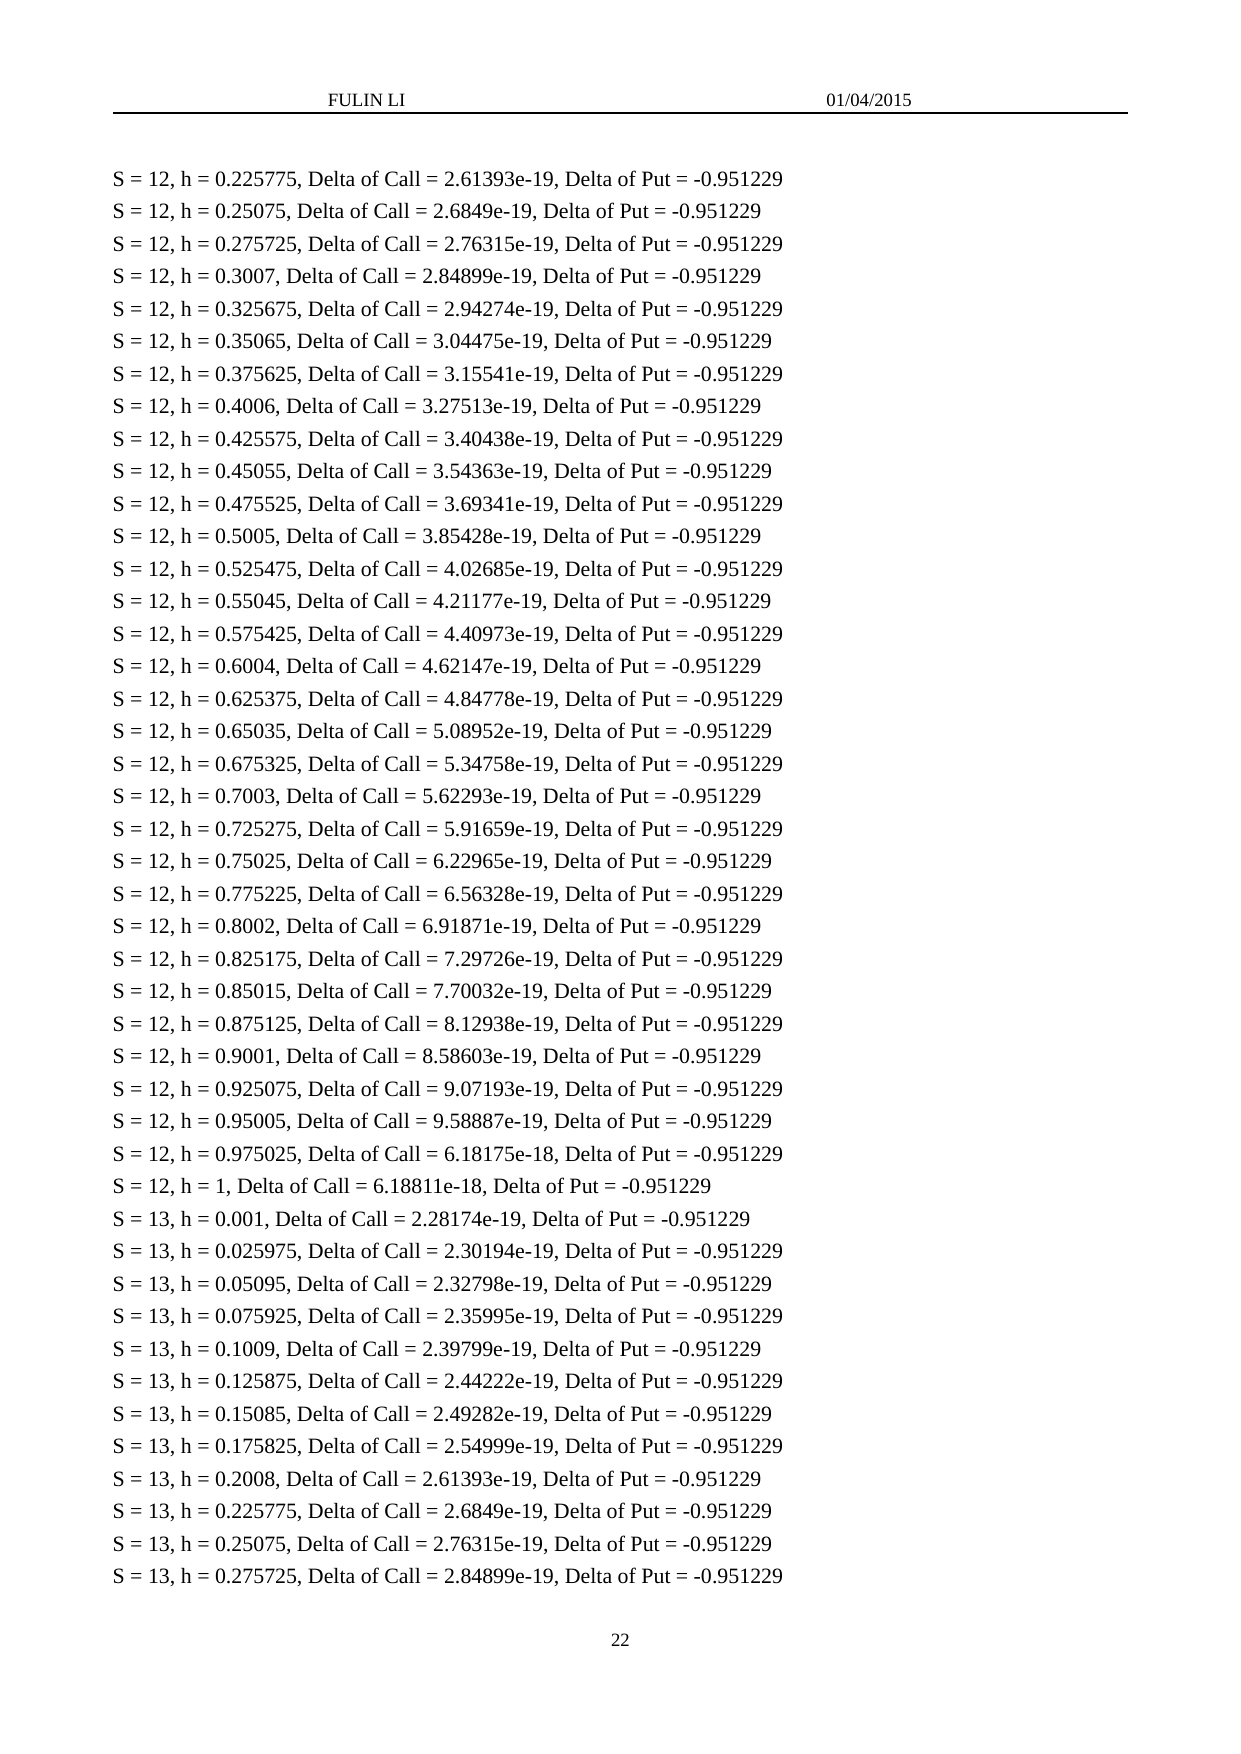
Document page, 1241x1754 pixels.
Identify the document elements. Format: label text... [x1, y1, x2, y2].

text S = 12, h = 0.525475, Delta of Call = 4.02685e-19, Delta of Put = -0.951229 [112, 552, 1128, 584]
text S = 12, h = 0.9001, Delta of Call = 8.58603e-19, Delta of Put = -0.951229 [112, 1039, 1128, 1072]
text S = 12, h = 0.55045, Delta of Call = 4.21177e-19, Delta of Put = -0.951229 [112, 584, 1128, 617]
text S = 12, h = 0.3007, Delta of Call = 2.84899e-19, Delta of Put = -0.951229 [112, 259, 1128, 292]
text S = 13, h = 0.001, Delta of Call = 2.28174e-19, Delta of Put = -0.951229 [112, 1202, 1128, 1234]
text S = 12, h = 0.275725, Delta of Call = 2.76315e-19, Delta of Put = -0.951229 [112, 227, 1128, 259]
text S = 12, h = 0.675325, Delta of Call = 5.34758e-19, Delta of Put = -0.951229 [112, 747, 1128, 779]
text S = 12, h = 0.25075, Delta of Call = 2.6849e-19, Delta of Put = -0.951229 [112, 194, 1128, 227]
text S = 12, h = 0.575425, Delta of Call = 4.40973e-19, Delta of Put = -0.951229 [112, 617, 1128, 649]
text S = 12, h = 0.225775, Delta of Call = 2.61393e-19, Delta of Put = -0.951229 [112, 162, 1128, 194]
text S = 12, h = 0.425575, Delta of Call = 3.40438e-19, Delta of Put = -0.951229 [112, 422, 1128, 454]
text S = 12, h = 0.35065, Delta of Call = 3.04475e-19, Delta of Put = -0.951229 [112, 324, 1128, 357]
text S = 12, h = 0.475525, Delta of Call = 3.69341e-19, Delta of Put = -0.951229 [112, 487, 1128, 519]
text S = 13, h = 0.075925, Delta of Call = 2.35995e-19, Delta of Put = -0.951229 [112, 1299, 1128, 1332]
text S = 12, h = 0.7003, Delta of Call = 5.62293e-19, Delta of Put = -0.951229 [112, 779, 1128, 812]
text S = 13, h = 0.025975, Delta of Call = 2.30194e-19, Delta of Put = -0.951229 [112, 1234, 1128, 1267]
text S = 12, h = 0.375625, Delta of Call = 3.15541e-19, Delta of Put = -0.951229 [112, 357, 1128, 389]
text S = 12, h = 0.625375, Delta of Call = 4.84778e-19, Delta of Put = -0.951229 [112, 682, 1128, 714]
text S = 13, h = 0.2008, Delta of Call = 2.61393e-19, Delta of Put = -0.951229 [112, 1462, 1128, 1494]
text S = 13, h = 0.25075, Delta of Call = 2.76315e-19, Delta of Put = -0.951229 [112, 1527, 1128, 1559]
text S = 12, h = 1, Delta of Call = 6.18811e-18, Delta of Put = -0.951229 [112, 1169, 1128, 1202]
text S = 12, h = 0.825175, Delta of Call = 7.29726e-19, Delta of Put = -0.951229 [112, 942, 1128, 974]
text S = 12, h = 0.975025, Delta of Call = 6.18175e-18, Delta of Put = -0.951229 [112, 1137, 1128, 1169]
text S = 12, h = 0.4006, Delta of Call = 3.27513e-19, Delta of Put = -0.951229 [112, 389, 1128, 422]
text S = 13, h = 0.05095, Delta of Call = 2.32798e-19, Delta of Put = -0.951229 [112, 1267, 1128, 1299]
text S = 12, h = 0.65035, Delta of Call = 5.08952e-19, Delta of Put = -0.951229 [112, 714, 1128, 747]
text S = 12, h = 0.85015, Delta of Call = 7.70032e-19, Delta of Put = -0.951229 [112, 974, 1128, 1007]
text S = 12, h = 0.95005, Delta of Call = 9.58887e-19, Delta of Put = -0.951229 [112, 1104, 1128, 1137]
text S = 12, h = 0.6004, Delta of Call = 4.62147e-19, Delta of Put = -0.951229 [112, 649, 1128, 682]
text S = 13, h = 0.225775, Delta of Call = 2.6849e-19, Delta of Put = -0.951229 [112, 1494, 1128, 1527]
text S = 12, h = 0.875125, Delta of Call = 8.12938e-19, Delta of Put = -0.951229 [112, 1007, 1128, 1039]
text S = 12, h = 0.775225, Delta of Call = 6.56328e-19, Delta of Put = -0.951229 [112, 877, 1128, 909]
text S = 12, h = 0.75025, Delta of Call = 6.22965e-19, Delta of Put = -0.951229 [112, 844, 1128, 877]
text S = 12, h = 0.725275, Delta of Call = 5.91659e-19, Delta of Put = -0.951229 [112, 812, 1128, 844]
text S = 12, h = 0.325675, Delta of Call = 2.94274e-19, Delta of Put = -0.951229 [112, 292, 1128, 324]
text S = 13, h = 0.275725, Delta of Call = 2.84899e-19, Delta of Put = -0.951229 [112, 1559, 1128, 1592]
text S = 13, h = 0.1009, Delta of Call = 2.39799e-19, Delta of Put = -0.951229 [112, 1332, 1128, 1364]
text S = 12, h = 0.8002, Delta of Call = 6.91871e-19, Delta of Put = -0.951229 [112, 909, 1128, 942]
text S = 13, h = 0.15085, Delta of Call = 2.49282e-19, Delta of Put = -0.951229 [112, 1397, 1128, 1429]
text S = 13, h = 0.175825, Delta of Call = 2.54999e-19, Delta of Put = -0.951229 [112, 1429, 1128, 1462]
text S = 13, h = 0.125875, Delta of Call = 2.44222e-19, Delta of Put = -0.951229 [112, 1364, 1128, 1397]
text S = 12, h = 0.45055, Delta of Call = 3.54363e-19, Delta of Put = -0.951229 [112, 454, 1128, 487]
text S = 12, h = 0.925075, Delta of Call = 9.07193e-19, Delta of Put = -0.951229 [112, 1072, 1128, 1104]
text S = 12, h = 0.5005, Delta of Call = 3.85428e-19, Delta of Put = -0.951229 [112, 519, 1128, 552]
